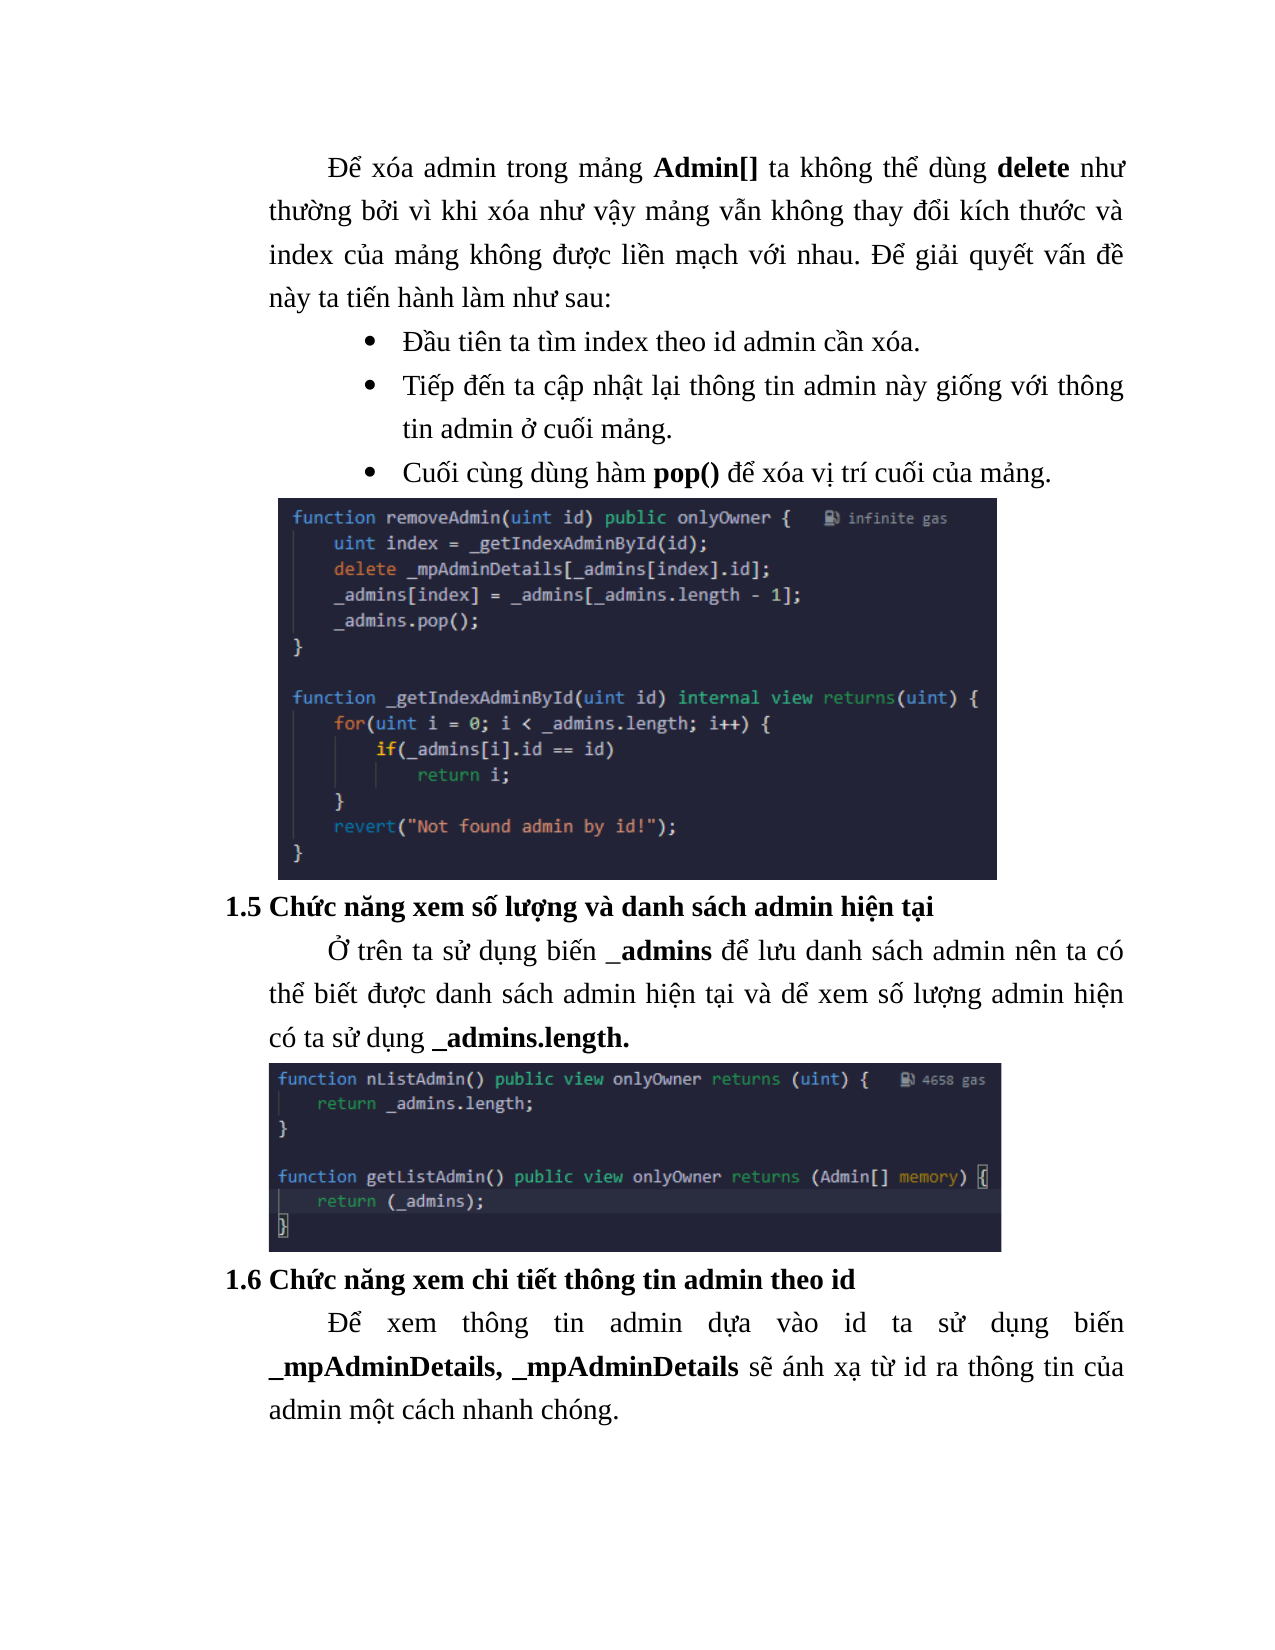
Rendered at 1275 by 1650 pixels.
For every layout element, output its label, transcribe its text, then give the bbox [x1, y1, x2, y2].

list Tiếp đến ta cập nhật lại thông tin admin này giống với thông tin admin ở cuối mảng. [365, 368, 1125, 445]
list Để xóa admin trong mảng Admin[] ta không thể dùng delete như thường bởi vì khi xóa như vậy mảng vẫn không thay đổi kích thước và index của mảng không được liền mạch với nhau. Để giải quyết vấn đề này ta tiến hành làm như sau: [269, 150, 1125, 314]
list Ở trên ta sử dụng biến _admins để lưu danh sách admin nên ta có thể biết được danh sách admin hiện tại và dể xem số lượng admin hiện có ta sử dụng _admins.length. [269, 933, 1125, 1054]
list Đầu tiên ta tìm index theo id admin cần xóa. [365, 324, 1125, 358]
picture [268, 1063, 1002, 1252]
list Chức năng xem số lượng và danh sách admin hiện tại [225, 889, 1125, 923]
list Để xem thông tin admin dựa vào id ta sử dụng biến _mpAdminDetails, _mpAdminDetails sẽ ánh xạ từ id ra thông tin của admin một cách nhanh chóng. [269, 1305, 1125, 1426]
list Chức năng xem chi tiết thông tin admin theo id [225, 1262, 1125, 1295]
list Cuối cùng dùng hàm pop() để xóa vị trí cuối của mảng. [365, 455, 1125, 489]
picture [278, 498, 997, 880]
